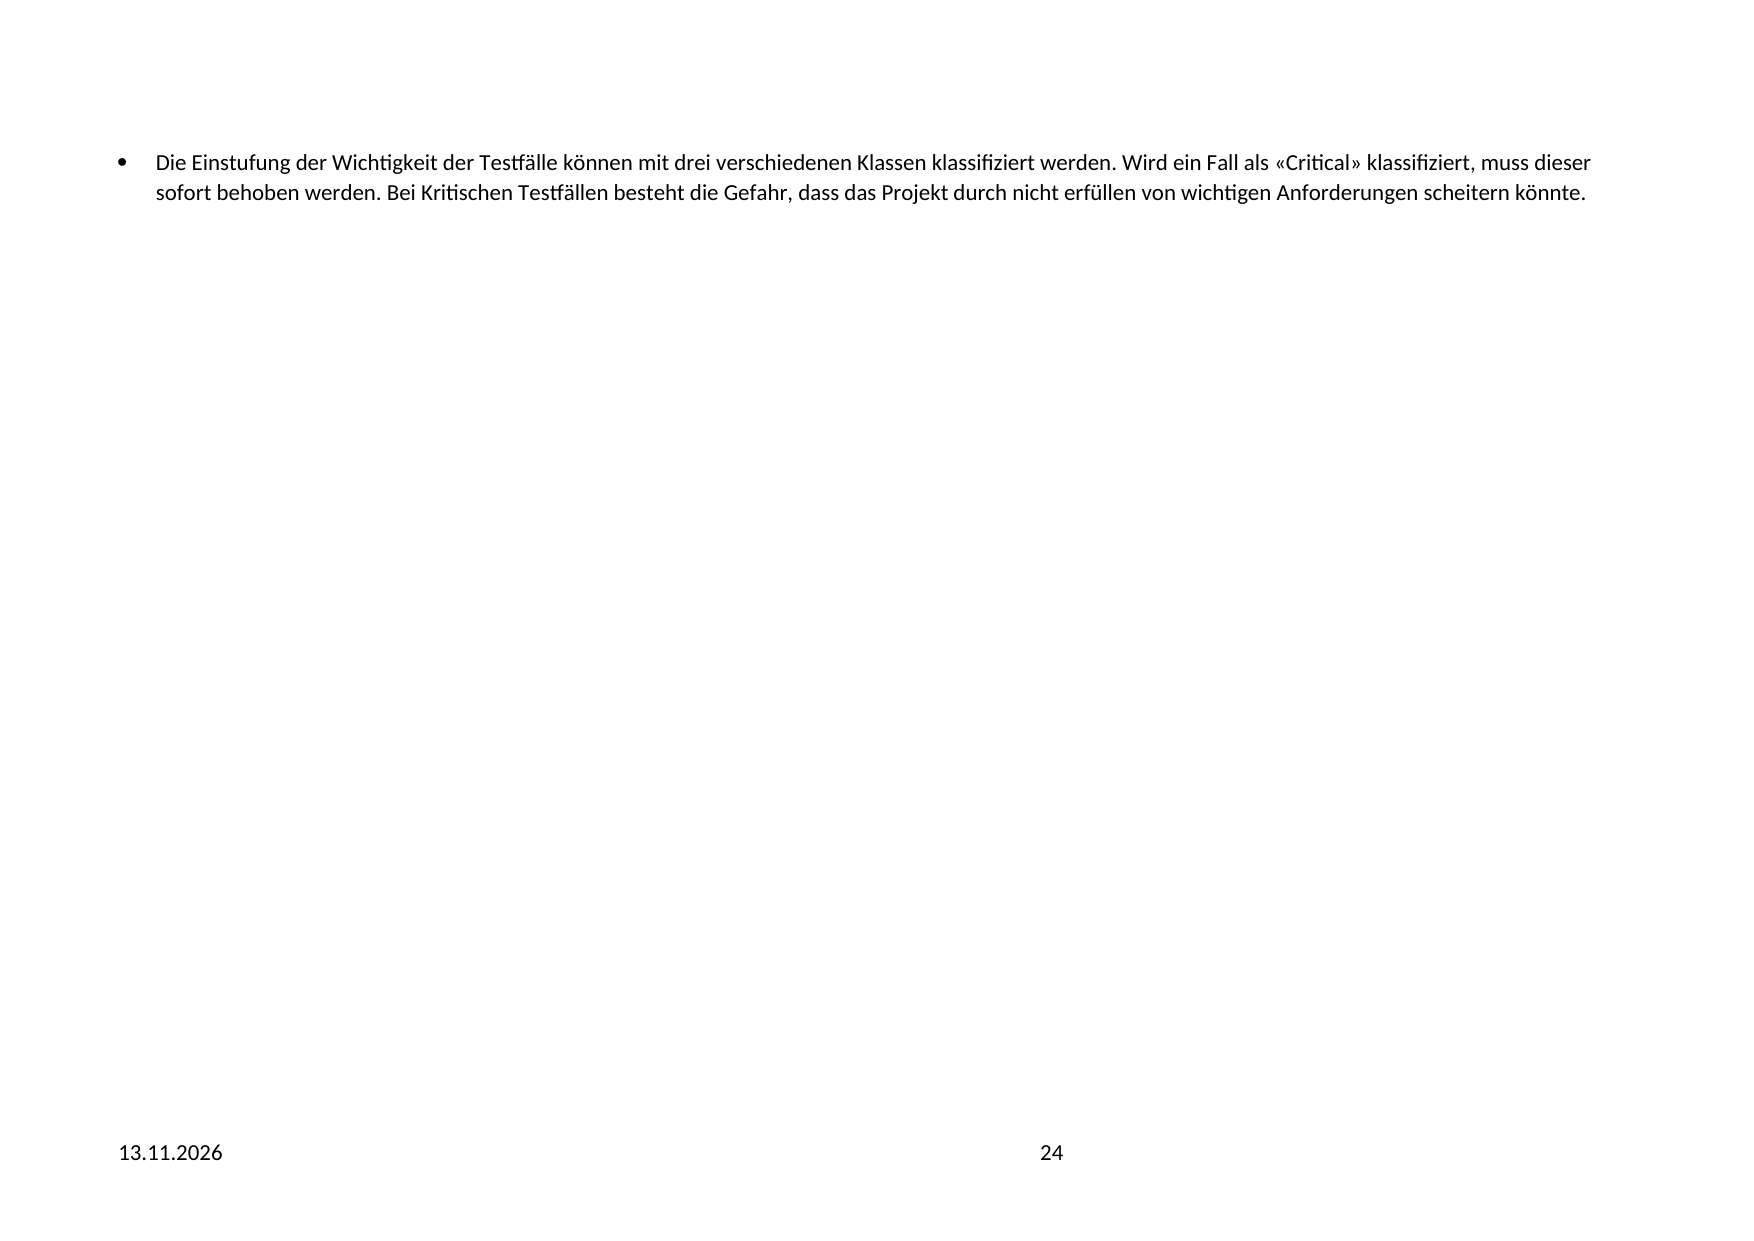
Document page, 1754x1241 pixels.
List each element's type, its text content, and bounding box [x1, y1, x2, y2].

list Die Einstufung der Wichtigkeit der Testfälle können mit drei verschiedenen Klassen klassifiziert werden. Wird ein Fall als «Critical» klassifiziert, muss dieser sofort behoben werden. Bei Kritischen Testfällen besteht die Gefahr, dass das Projekt durch nicht erfüllen von wichtigen Anforderungen scheitern könnte. [118, 148, 1606, 206]
